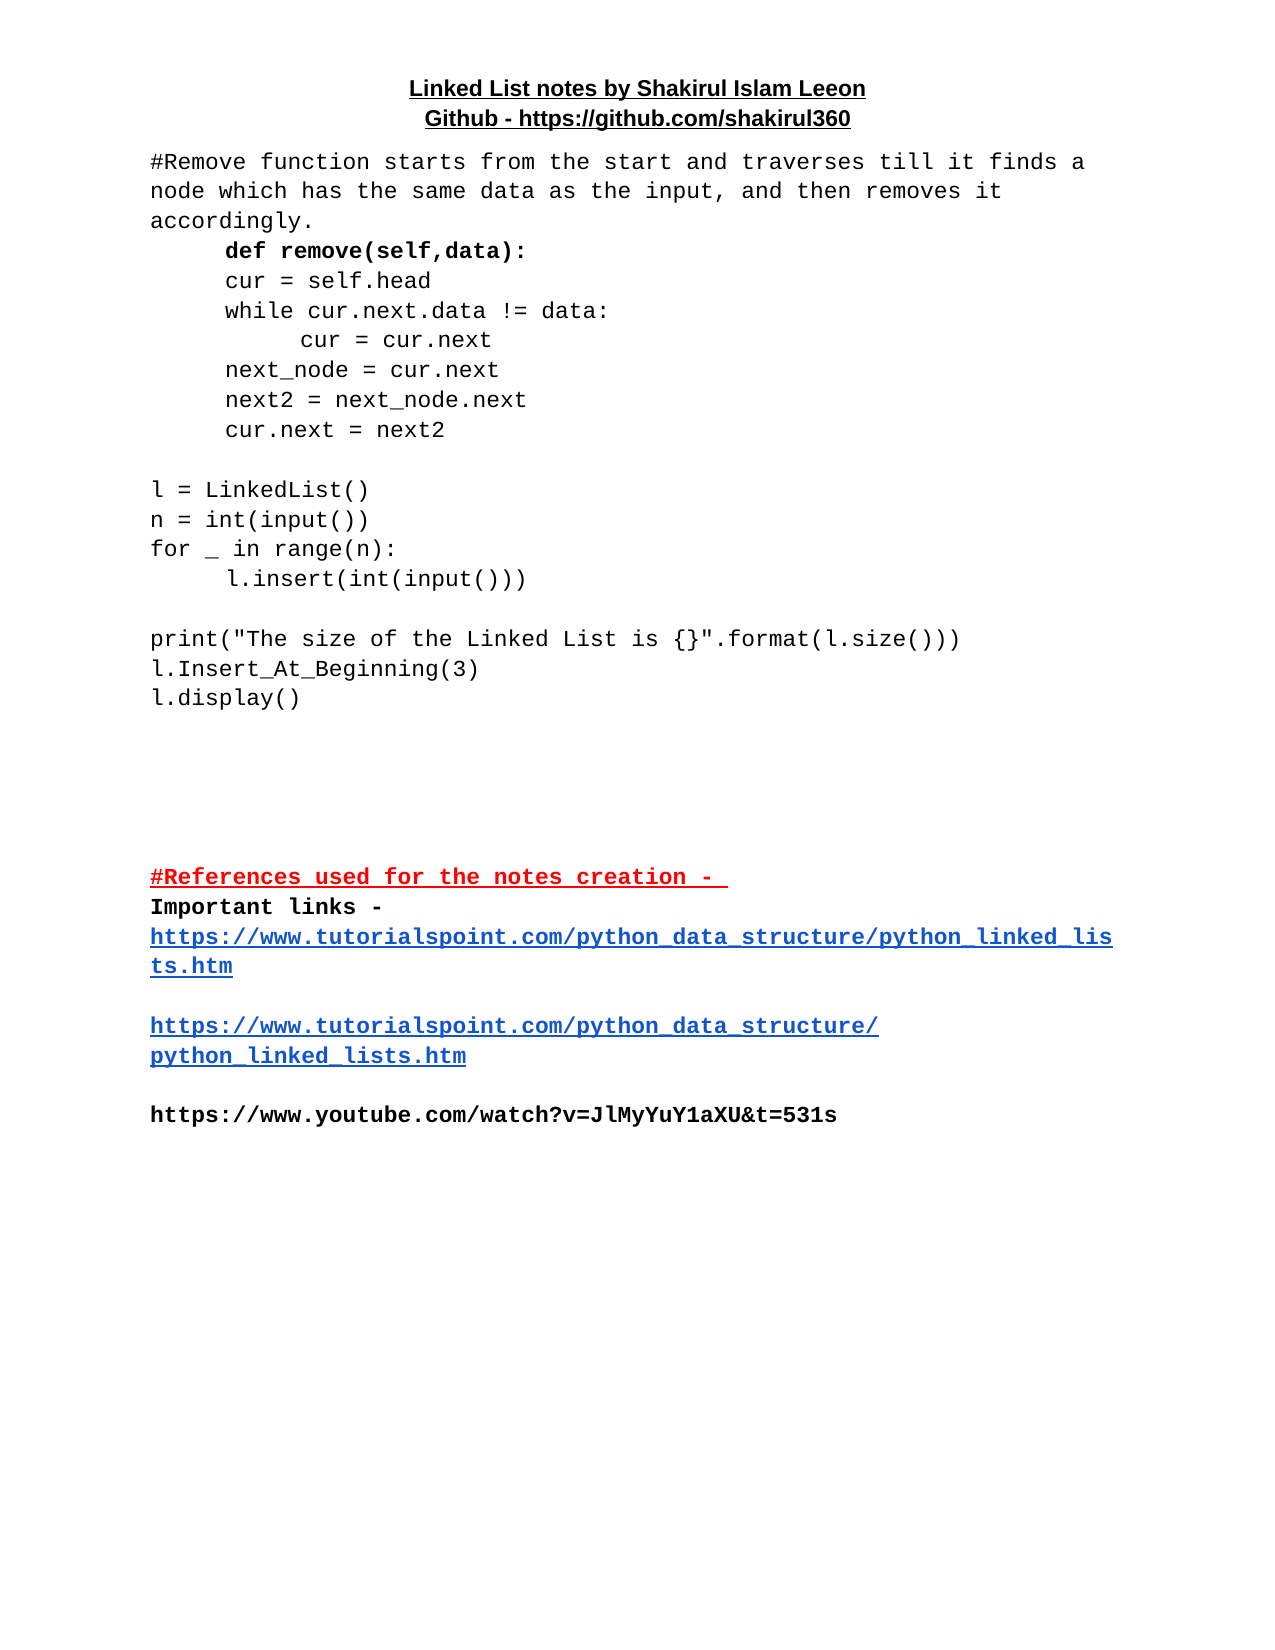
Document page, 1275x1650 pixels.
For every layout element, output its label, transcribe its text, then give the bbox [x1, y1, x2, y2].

text while cur.next.data != data: [150, 299, 1125, 325]
text Important links - https://www.tutorialspoint.com/python_data_structure/python_linked_lists.htm [150, 895, 1125, 981]
text #Remove function starts from the start and traverses till it finds a node which has the same data as the input, and then removes it accordingly. [150, 150, 1125, 236]
text print("The size of the Linked List is {}".format(l.size())) [150, 627, 1125, 653]
text cur = cur.next [150, 329, 1125, 355]
text https://www.tutorialspoint.com/python_data_structure/python_linked_lists.htm [150, 1014, 1125, 1070]
text cur = self.head [150, 269, 1125, 295]
text next_node = cur.next [150, 358, 1125, 384]
text l.insert(int(input())) [150, 567, 1125, 593]
text #References used for the notes creation - [150, 865, 1125, 891]
text for _ in range(n): [150, 538, 1125, 564]
text l.display() [150, 687, 1125, 713]
text next2 = next_node.next [150, 388, 1125, 414]
text l = LinkedList() [150, 478, 1125, 504]
text def remove(self,data): [150, 239, 1125, 265]
text cur.next = next2 [150, 418, 1125, 444]
text https://www.youtube.com/watch?v=JlMyYuY1aXU&t=531s [150, 1104, 1125, 1130]
text l.Insert_At_Beginning(3) [150, 657, 1125, 683]
text n = int(input()) [150, 508, 1125, 534]
